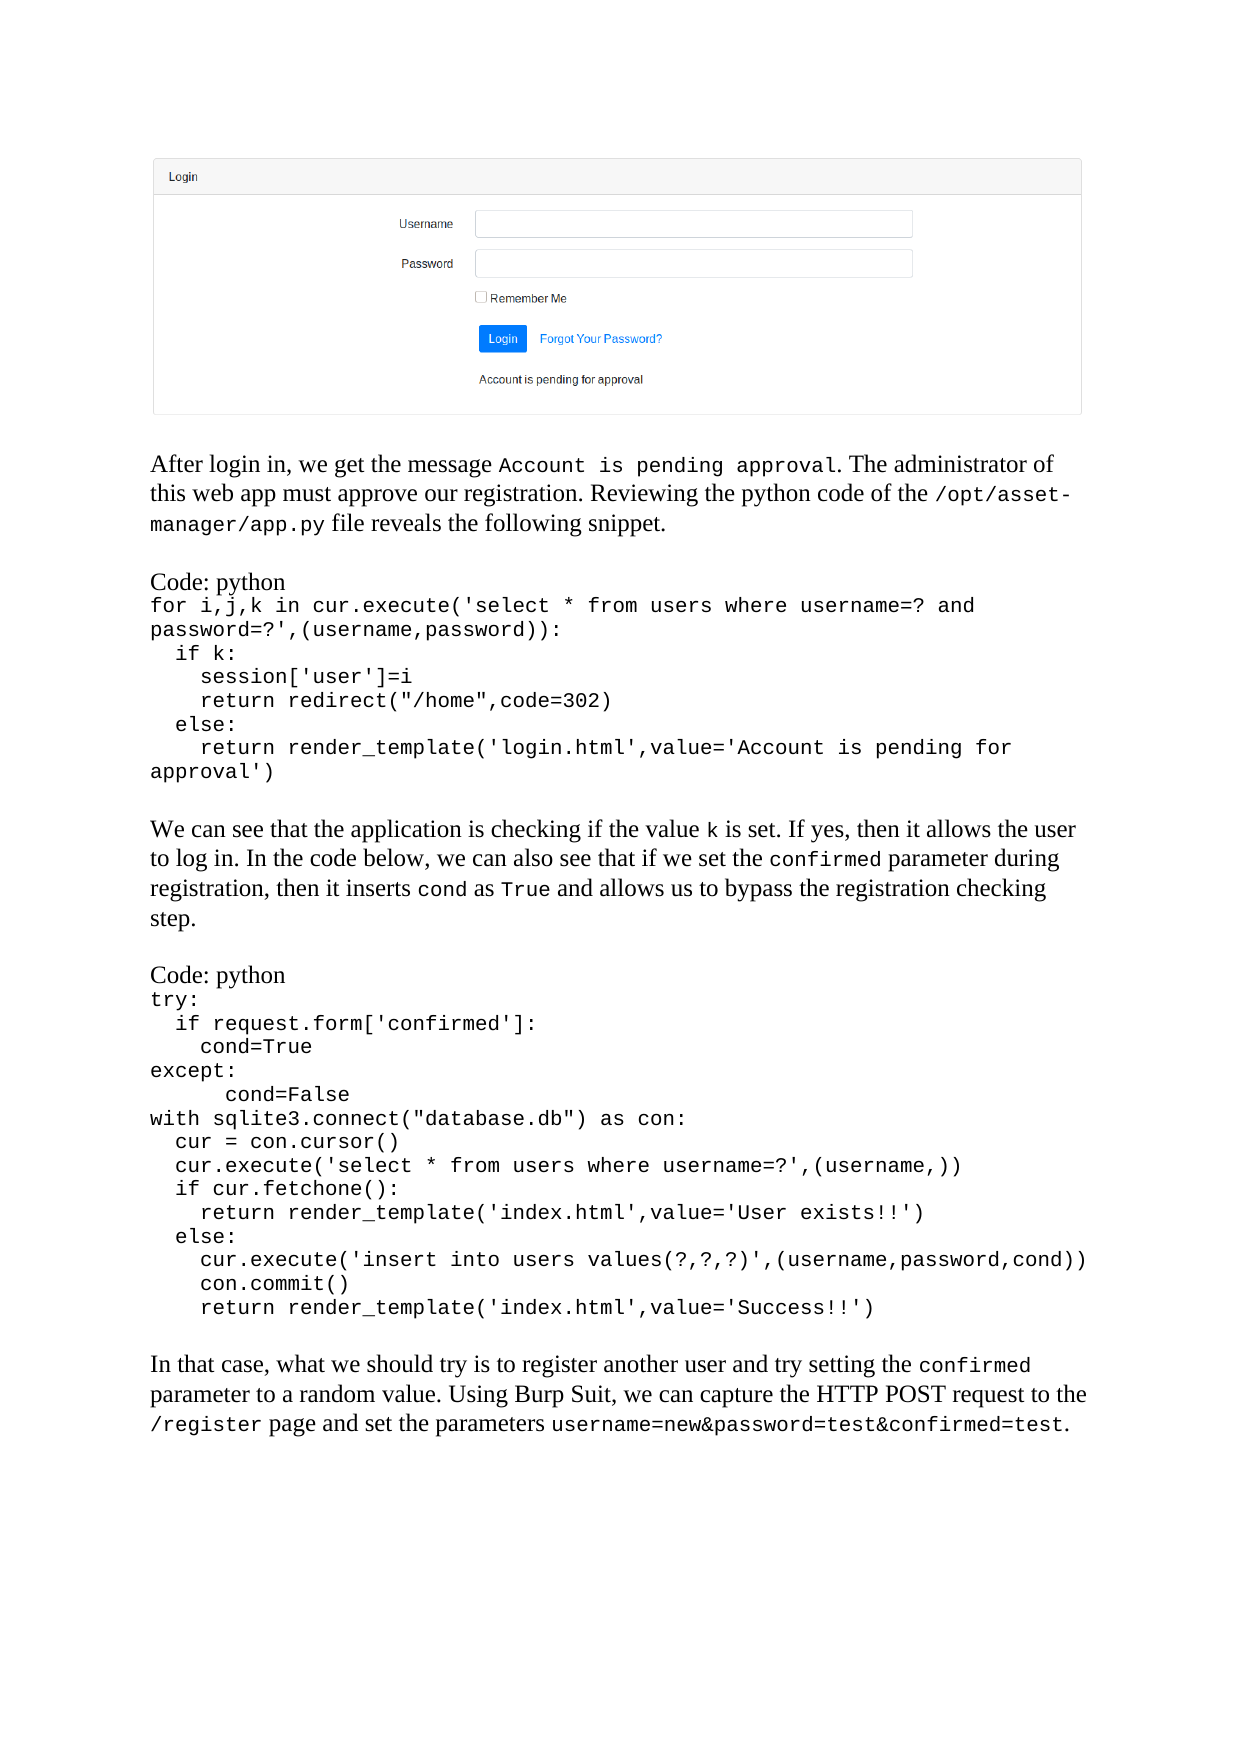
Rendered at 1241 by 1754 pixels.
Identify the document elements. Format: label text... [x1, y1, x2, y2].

text Code: python [150, 961, 1090, 989]
text cond=False [150, 1084, 1090, 1107]
text cond=True [150, 1037, 1090, 1060]
text We can see that the application is checking if the value k is set. If yes, then it allows the user to log in. In the code below, we can also see that if we set the confirmed parameter during registration, then it inserts cond as True and allows us to bypass the registration checking step. [150, 814, 1090, 931]
text except: [150, 1060, 1090, 1084]
text else: [150, 714, 1090, 737]
text return render_template('index.html',value='User exists!!') [150, 1202, 1090, 1226]
text for i,j,k in cur.execute('select * from users where username=? and password=?',(username,password)): [150, 596, 1090, 643]
text cur.execute('insert into users values(?,?,?)',(username,password,cond)) [150, 1249, 1090, 1273]
text if request.form['confirmed']: [150, 1013, 1090, 1037]
text return render_template('login.html',value='Account is pending for approval') [150, 737, 1090, 785]
text try: [150, 989, 1090, 1013]
text con.commit() [150, 1273, 1090, 1297]
text session['user']=i [150, 666, 1090, 690]
text cur.execute('select * from users where username=?',(username,)) [150, 1155, 1090, 1178]
picture [150, 150, 1091, 420]
text Code: python [150, 567, 1090, 596]
text After login in, we get the message Account is pending approval. The administrator of this web app must approve our registration. Reviewing the python code of the /opt/asset-manager/app.py file reveals the following snippet. [150, 449, 1090, 538]
text with sqlite3.connect("database.db") as con: [150, 1107, 1090, 1131]
text else: [150, 1226, 1090, 1249]
text return render_template('index.html',value='Success!!') [150, 1297, 1090, 1320]
text return redirect("/home",code=302) [150, 690, 1090, 714]
text In that case, what we should try is to register another user and try setting the confirmed parameter to a random value. Using Burp Suit, we can capture the HTTP POST request to the /register page and set the parameters username=new&password=test&confirmed=test. [150, 1349, 1090, 1437]
text cur = con.cursor() [150, 1131, 1090, 1155]
text if cur.fetchone(): [150, 1178, 1090, 1202]
text if k: [150, 643, 1090, 666]
